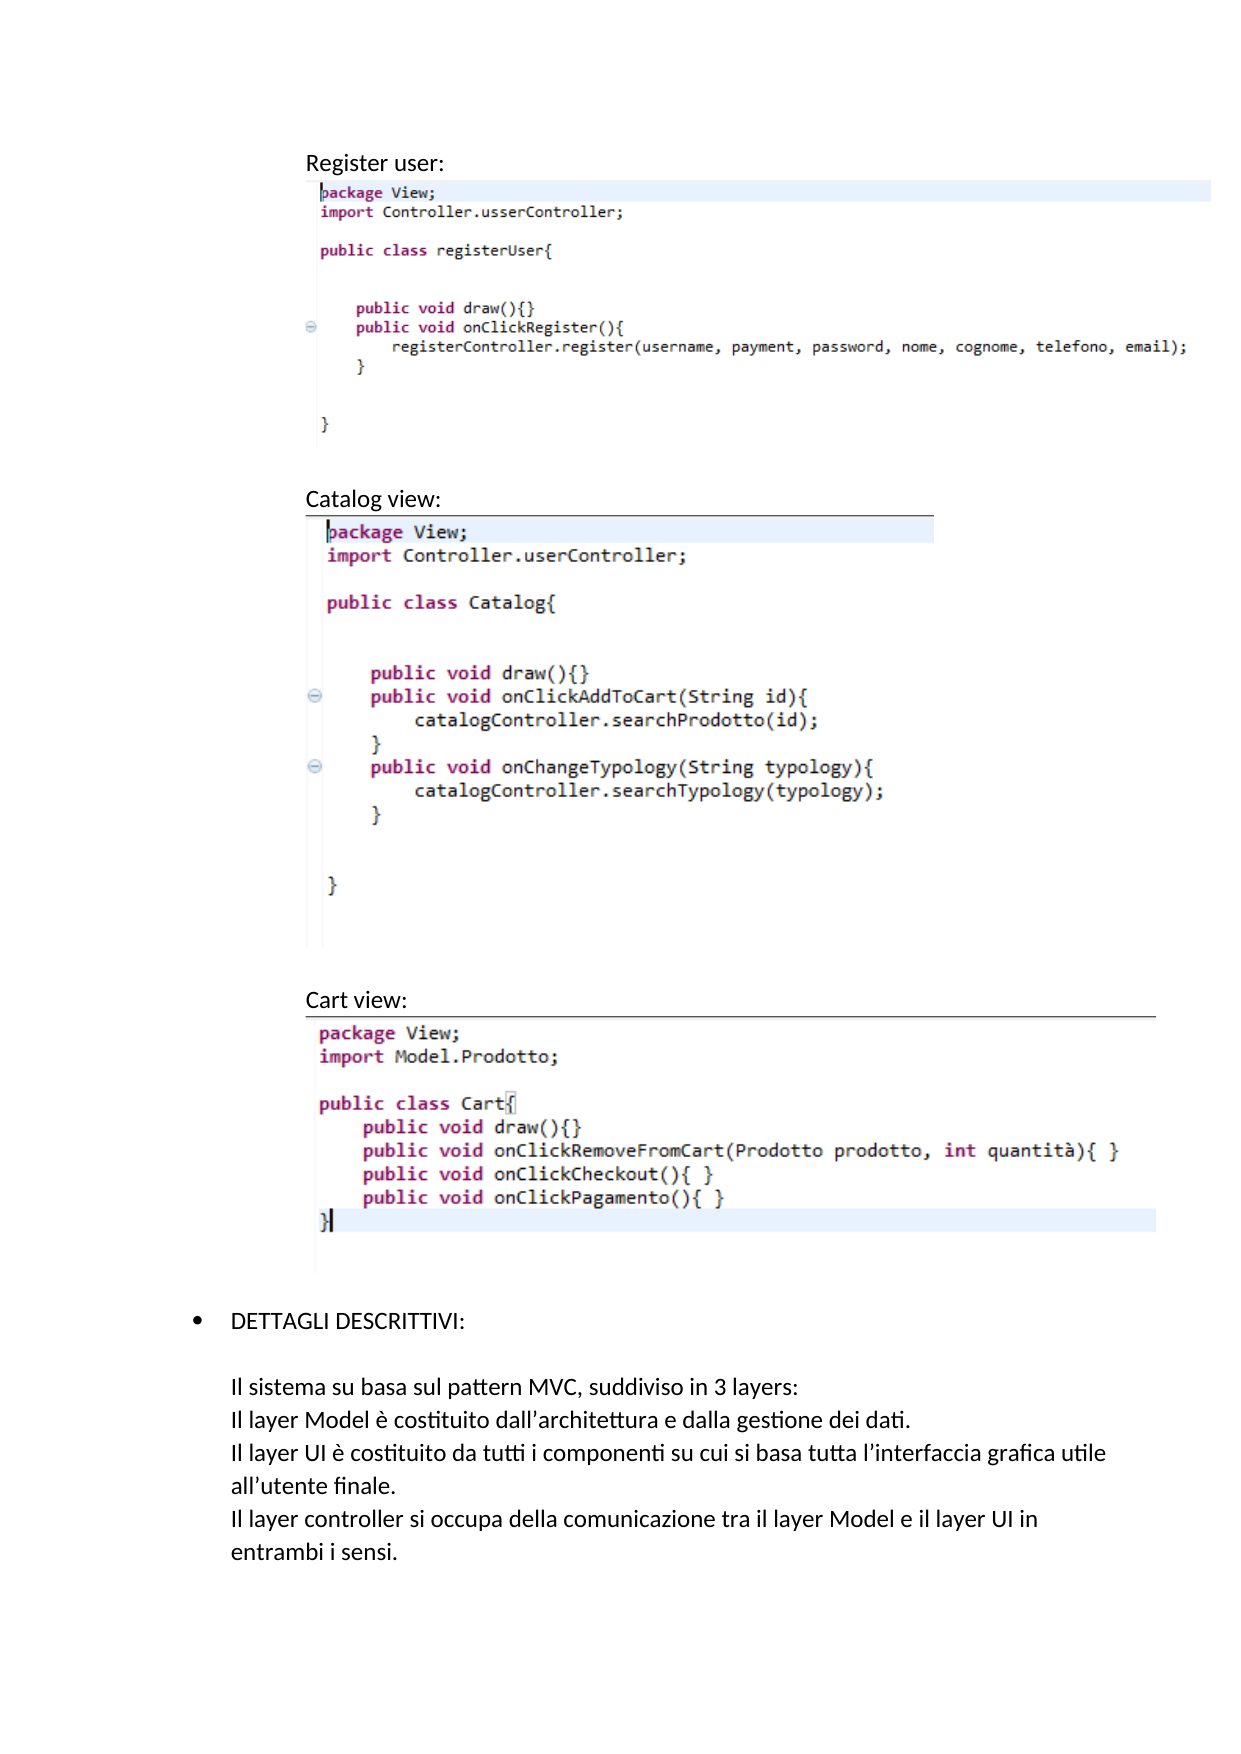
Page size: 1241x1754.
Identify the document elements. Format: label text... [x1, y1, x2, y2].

list Cart view: [306, 984, 1122, 1014]
picture [305, 515, 934, 949]
list Register user: [306, 148, 1122, 178]
picture [305, 1016, 1157, 1273]
list Catalog view: [306, 483, 1122, 513]
list Il layer UI è costituito da tutti i componenti su cui si basa tutta l’interfaccia grafica utile all’utente finale. [231, 1437, 1122, 1501]
list Il layer controller si occupa della comunicazione tra il layer Model e il layer UI in entrambi i sensi. [231, 1503, 1122, 1566]
list DETTAGLI DESCRITTIVI: [193, 1305, 1122, 1336]
picture [305, 180, 1211, 448]
list Il sistema su basa sul pattern MVC, suddiviso in 3 layers: [231, 1371, 1122, 1402]
list Il layer Model è costituito dall’architettura e dalla gestione dei dati. [231, 1404, 1122, 1435]
